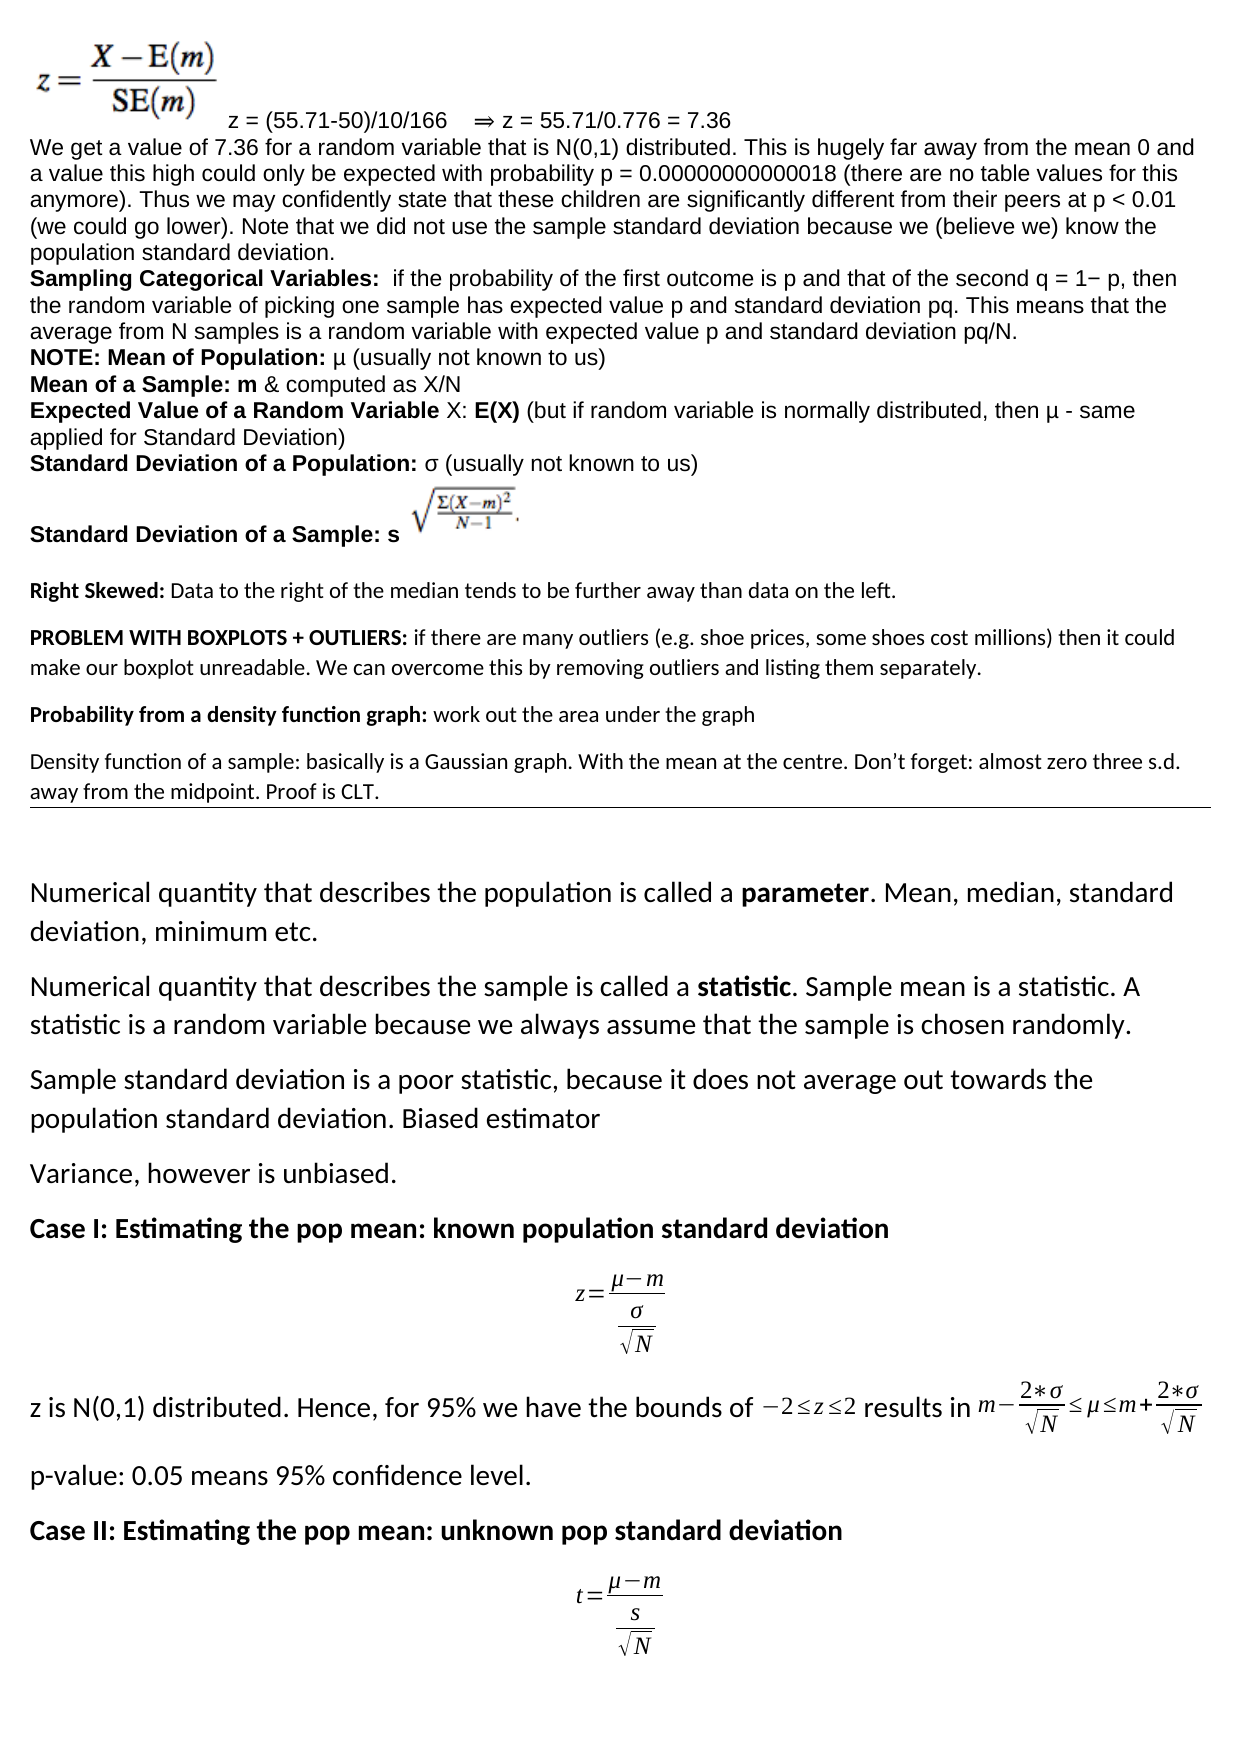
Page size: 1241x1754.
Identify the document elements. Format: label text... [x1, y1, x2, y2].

text Sampling Categorical Variables: if the probability of the first outcome is p and that of the second q = 1− p, then the random variable of picking one sample has expected value p and standard deviation pq. This means that the average from N samples is a random variable with expected value p and standard deviation pq/N. [29, 265, 1211, 344]
text Standard Deviation of a Sample: s [29, 476, 1211, 547]
text Case I: Estimating the pop mean: known population standard deviation [29, 1210, 1211, 1246]
text Probability from a density function graph: work out the area under the graph [29, 700, 1211, 728]
text Numerical quantity that describes the sample is called a statistic. Sample mean is a statistic. A statistic is a random variable because we always assume that the sample is chosen randomly. [29, 968, 1211, 1042]
text z = (55.71-50)/10/166 ⇒ z = 55.71/0.776 = 7.36 [29, 29, 1211, 133]
text NOTE: Mean of Population: µ (usually not known to us) [29, 344, 1211, 371]
picture [406, 476, 519, 543]
text p-value: 0.05 means 95% confidence level. [29, 1457, 1211, 1492]
text Sample standard deviation is a poor statistic, because it does not average out towards the population standard deviation. Biased estimator [29, 1061, 1211, 1135]
text Standard Deviation of a Population: σ (usually not known to us) [29, 450, 1211, 476]
text Case II: Estimating the pop mean: unknown pop standard deviation [29, 1512, 1211, 1547]
text Right Skewed: Data to the right of the median tends to be further away than data on the left. [29, 576, 1211, 604]
text Density function of a sample: basically is a Gaussian graph. With the mean at the centre. Don’t forget: almost zero three s.d. away from the midpoint. Proof is CLT. [29, 747, 1211, 808]
text Variance, however is unbiased. [29, 1155, 1211, 1190]
text z is N(0,1) distributed. Hence, for 95% we have the bounds of results in [29, 1376, 1211, 1437]
picture [29, 29, 228, 129]
text Mean of a Sample: m & computed as X/N [29, 371, 1211, 397]
text Numerical quantity that describes the population is called a parameter. Mean, median, standard deviation, minimum etc. [29, 874, 1211, 948]
text PROBLEM WITH BOXPLOTS + OUTLIERS: if there are many outliers (e.g. shoe prices, some shoes cost millions) then it could make our boxplot unreadable. We can overcome this by removing outliers and listing them separately. [29, 623, 1211, 681]
text We get a value of 7.36 for a random variable that is N(0,1) distributed. This is hugely far away from the mean 0 and a value this high could only be expected with probability p = 0.00000000000018 (there are no table values for this anymore). Thus we may confidently state that these children are significantly different from their peers at p < 0.01 (we could go lower). Note that we did not use the sample standard deviation because we (believe we) know the population standard deviation. [29, 133, 1211, 265]
text Expected Value of a Random Variable X: E(X) (but if random variable is normally distributed, then µ - same applied for Standard Deviation) [29, 397, 1211, 450]
